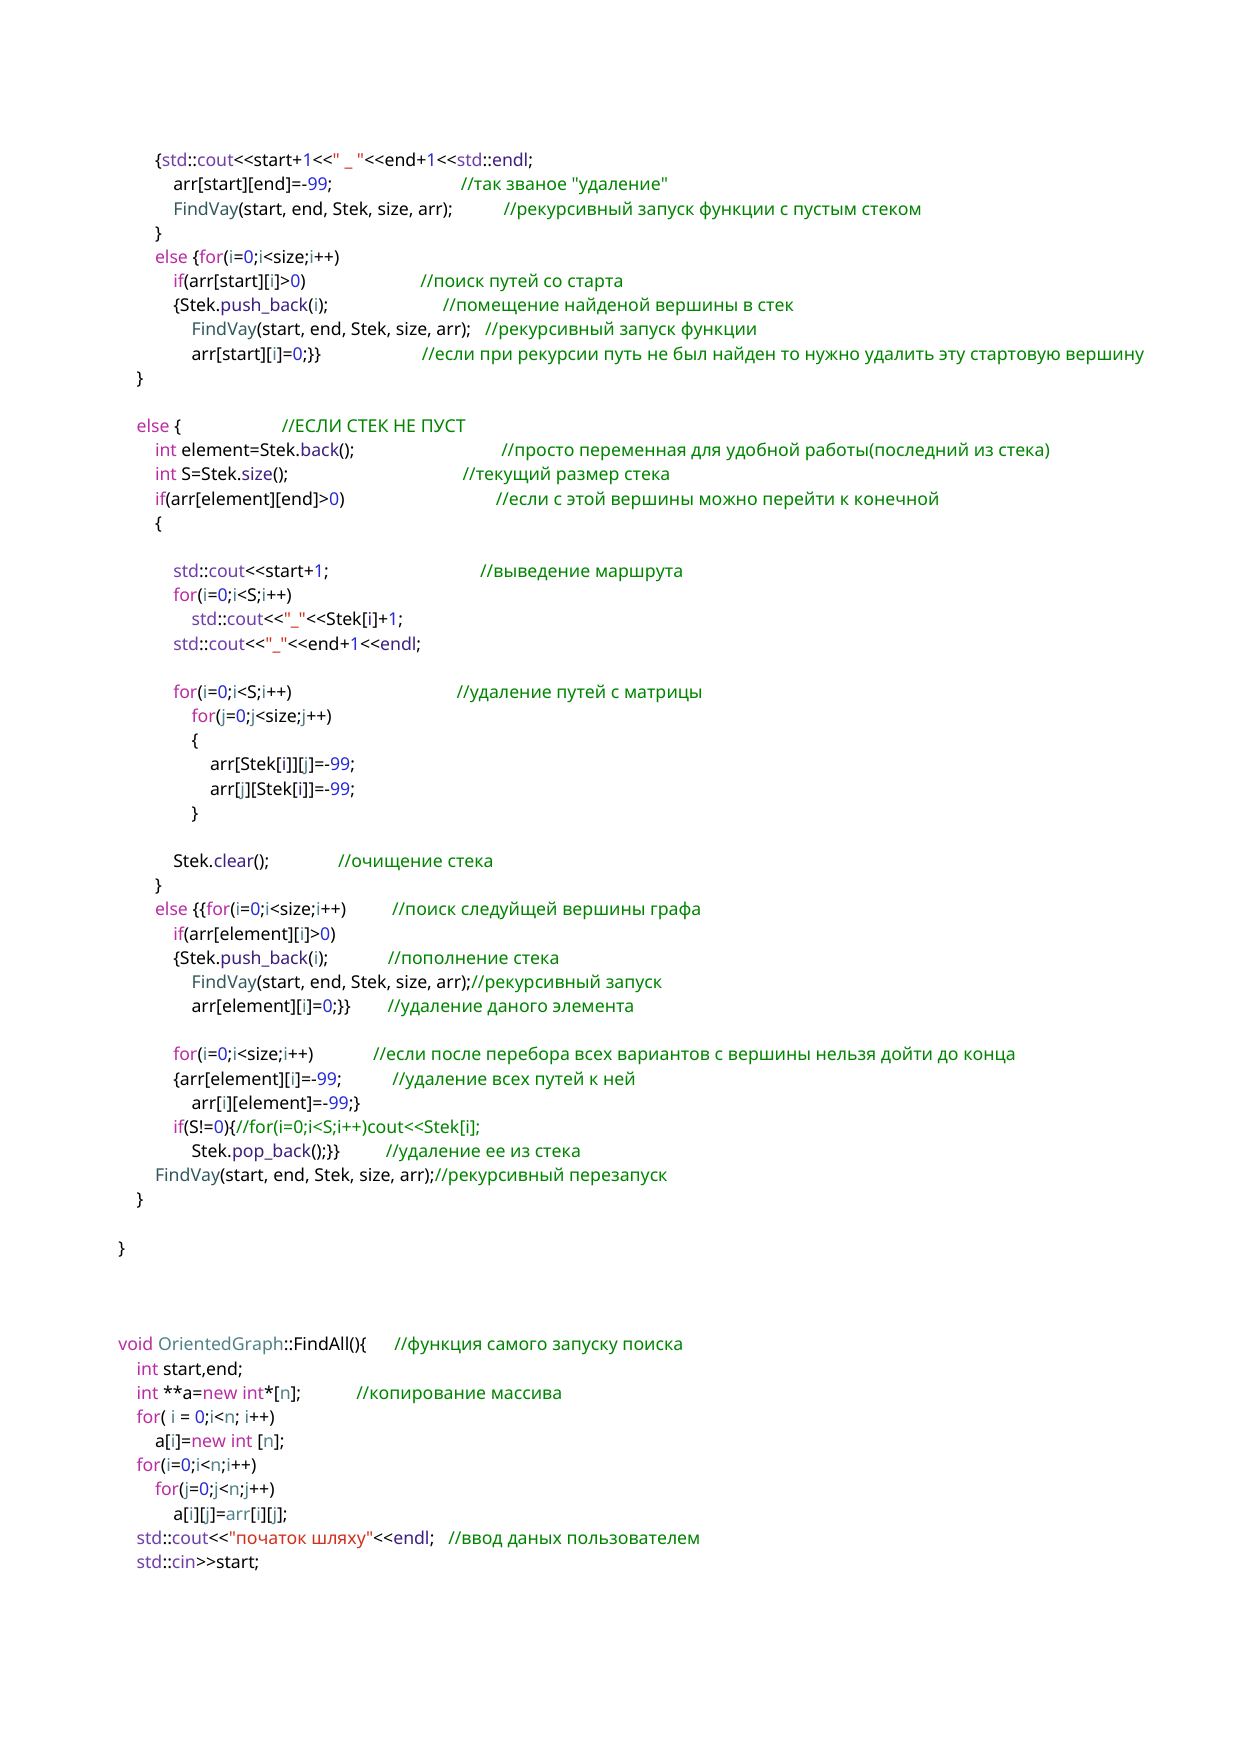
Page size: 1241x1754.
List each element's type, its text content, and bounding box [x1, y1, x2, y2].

text {arr[element][i]=-99; //удаление всех путей к ней [118, 1066, 1152, 1090]
text FindVay(start, end, Stek, size, arr);//рекурсивный запуск [118, 969, 1152, 993]
text } [118, 800, 1152, 824]
text FindVay(start, end, Stek, size, arr); //рекурсивный запуск функции с пустым стеком [118, 196, 1152, 220]
text std::cin>>start; [118, 1549, 1152, 1573]
text {Stek.push_back(i); //пополнение стека [118, 945, 1152, 969]
text FindVay(start, end, Stek, size, arr); //рекурсивный запуск функции [118, 317, 1152, 341]
text } [118, 365, 1152, 389]
text for(i=0;i<size;i++) //если после перебора всех вариантов с вершины нельзя дойти до конца [118, 1042, 1152, 1066]
text int element=Stek.back(); //просто переменная для удобной работы(последний из стека) [118, 438, 1152, 462]
text else {{for(i=0;i<size;i++) //поиск следуйщей вершины графа [118, 897, 1152, 921]
text for(i=0;i<S;i++) [118, 583, 1152, 607]
text arr[element][i]=0;}} //удаление даного элемента [118, 993, 1152, 1018]
text Stek.pop_back();}} //удаление ее из стека [118, 1138, 1152, 1163]
text FindVay(start, end, Stek, size, arr);//рекурсивный перезапуск [118, 1163, 1152, 1187]
text if(arr[start][i]>0) //поиск путей со старта [118, 268, 1152, 293]
text {Stek.push_back(i); //помещение найденой вершины в стек [118, 293, 1152, 317]
text for(i=0;i<n;i++) [118, 1453, 1152, 1477]
text { [118, 728, 1152, 752]
text arr[start][end]=-99; //так званое "удаление" [118, 172, 1152, 196]
text for( i = 0;i<n; i++) [118, 1404, 1152, 1428]
text Stek.clear(); //очищение стека [118, 848, 1152, 873]
text std::cout<<start+1; //выведение маршрута [118, 558, 1152, 583]
text } [118, 1235, 1152, 1259]
text for(j=0;j<size;j++) [118, 703, 1152, 728]
text } [118, 1187, 1152, 1211]
text for(i=0;i<S;i++) //удаление путей с матрицы [118, 679, 1152, 703]
text std::cout<<"початок шляху"<<endl; //ввод даных пользователем [118, 1525, 1152, 1549]
text arr[i][element]=-99;} [118, 1090, 1152, 1114]
text a[i][j]=arr[i][j]; [118, 1501, 1152, 1525]
text int start,end; [118, 1356, 1152, 1380]
text int S=Stek.size(); //текущий размер стека [118, 462, 1152, 486]
text else {for(i=0;i<size;i++) [118, 244, 1152, 268]
text std::cout<<"_"<<end+1<<endl; [118, 631, 1152, 655]
text else { //ЕСЛИ СТЕК НЕ ПУСТ [118, 413, 1152, 438]
text int **a=new int*[n]; //копирование массива [118, 1380, 1152, 1404]
text if(arr[element][i]>0) [118, 921, 1152, 945]
text arr[start][i]=0;}} //если при рекурсии путь не был найден то нужно удалить эту стартовую вершину [118, 341, 1152, 365]
text void OrientedGraph::FindAll(){ //функция самого запуску поиска [118, 1332, 1152, 1356]
text } [118, 220, 1152, 244]
text { [118, 510, 1152, 534]
text for(j=0;j<n;j++) [118, 1477, 1152, 1501]
text if(arr[element][end]>0) //если с этой вершины можно перейти к конечной [118, 486, 1152, 510]
text a[i]=new int [n]; [118, 1428, 1152, 1453]
text std::cout<<"_"<<Stek[i]+1; [118, 607, 1152, 631]
text {std::cout<<start+1<<" _ "<<end+1<<std::endl; [118, 148, 1152, 172]
text } [118, 873, 1152, 897]
text arr[j][Stek[i]]=-99; [118, 776, 1152, 800]
text if(S!=0){//for(i=0;i<S;i++)cout<<Stek[i]; [118, 1114, 1152, 1138]
text arr[Stek[i]][j]=-99; [118, 752, 1152, 776]
